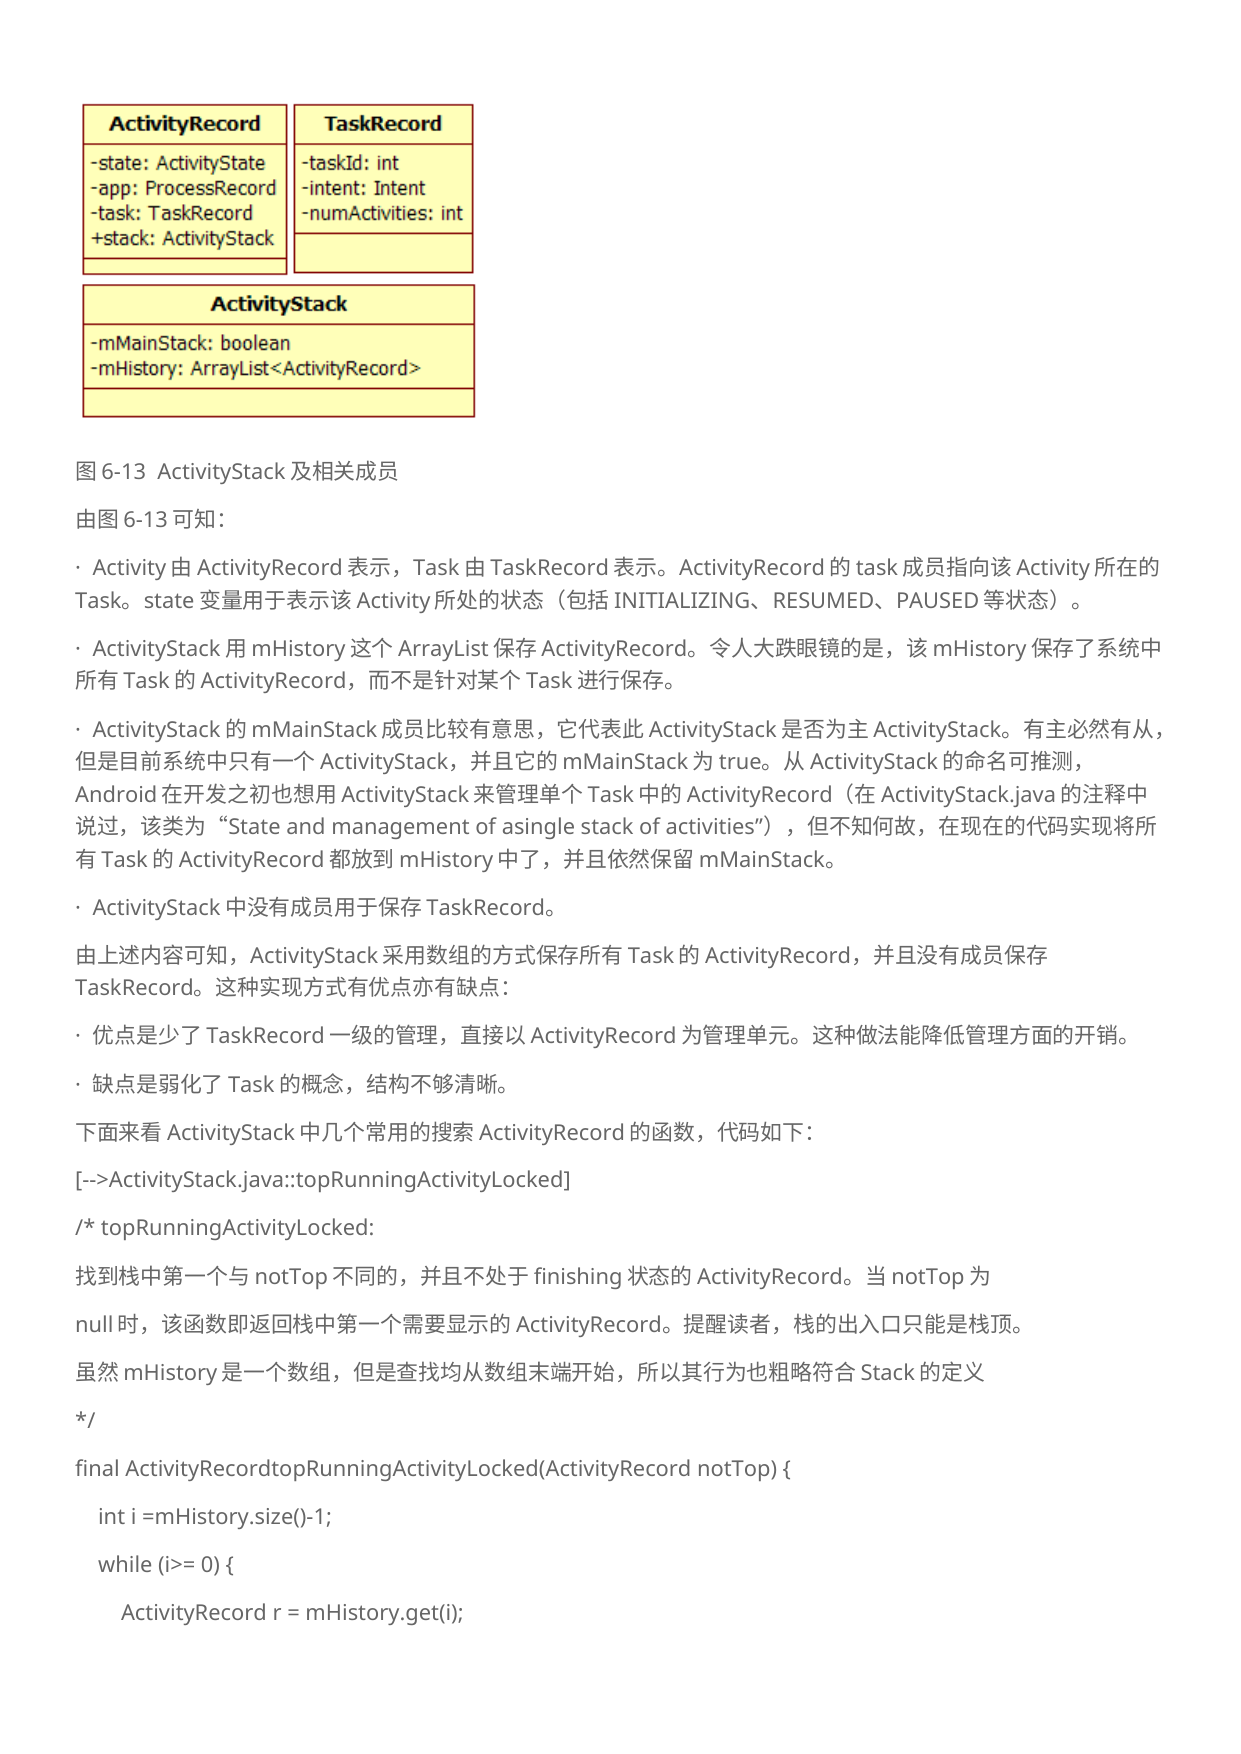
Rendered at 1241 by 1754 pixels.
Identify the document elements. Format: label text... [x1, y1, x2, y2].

text 图6-13 ActivityStack及相关成员 [75, 454, 1165, 486]
text 找到栈中第一个与notTop不同的，并且不处于finishing状态的ActivityRecord。当notTop为 [75, 1259, 1165, 1291]
text · ActivityStack中没有成员用于保存TaskRecord。 [75, 889, 1165, 922]
text ActivityRecord r = mHistory.get(i); [75, 1596, 1165, 1628]
text [-->ActivityStack.java::topRunningActivityLocked] [75, 1163, 1165, 1195]
text 下面来看ActivityStack中几个常用的搜索ActivityRecord的函数，代码如下： [75, 1114, 1165, 1147]
text · ActivityStack的mMainStack成员比较有意思，它代表此ActivityStack是否为主ActivityStack。有主必然有从，但是目前系统中只有一个ActivityStack，并且它的mMainStack为true。从ActivityStack的命名可推测，Android在开发之初也想用ActivityStack来管理单个Task中的ActivityRecord（在ActivityStack.java的注释中说过，该类为“State and management of asingle stack of activities”），但不知何故，在现在的代码实现将所有Task的ActivityRecord都放到mHistory中了，并且依然保留mMainStack。 [75, 711, 1165, 874]
text · ActivityStack用mHistory这个ArrayList保存ActivityRecord。令人大跌眼镜的是，该mHistory保存了系统中所有Task的ActivityRecord，而不是针对某个Task进行保存。 [75, 631, 1165, 696]
text · 优点是少了TaskRecord一级的管理，直接以ActivityRecord为管理单元。这种做法能降低管理方面的开销。 [75, 1018, 1165, 1051]
text 由图6-13可知： [75, 502, 1165, 534]
text while (i>= 0) { [75, 1548, 1165, 1580]
text · Activity由ActivityRecord表示，Task由TaskRecord表示。ActivityRecord的task成员指向该Activity所在的Task。state变量用于表示该Activity所处的状态（包括INITIALIZING、RESUMED、PAUSED等状态）。 [75, 550, 1165, 615]
text null时，该函数即返回栈中第一个需要显示的ActivityRecord。提醒读者，栈的出入口只能是栈顶。 [75, 1307, 1165, 1339]
text int i =mHistory.size()-1; [75, 1499, 1165, 1532]
text /* topRunningActivityLocked: [75, 1211, 1165, 1243]
picture [75, 95, 480, 424]
text 由上述内容可知，ActivityStack采用数组的方式保存所有Task的ActivityRecord，并且没有成员保存TaskRecord。这种实现方式有优点亦有缺点： [75, 938, 1165, 1003]
text 虽然mHistory是一个数组，但是查找均从数组末端开始，所以其行为也粗略符合Stack的定义 [75, 1355, 1165, 1388]
text */ [75, 1403, 1165, 1436]
text · 缺点是弱化了Task的概念，结构不够清晰。 [75, 1066, 1165, 1099]
text final ActivityRecordtopRunningActivityLocked(ActivityRecord notTop) { [75, 1451, 1165, 1484]
